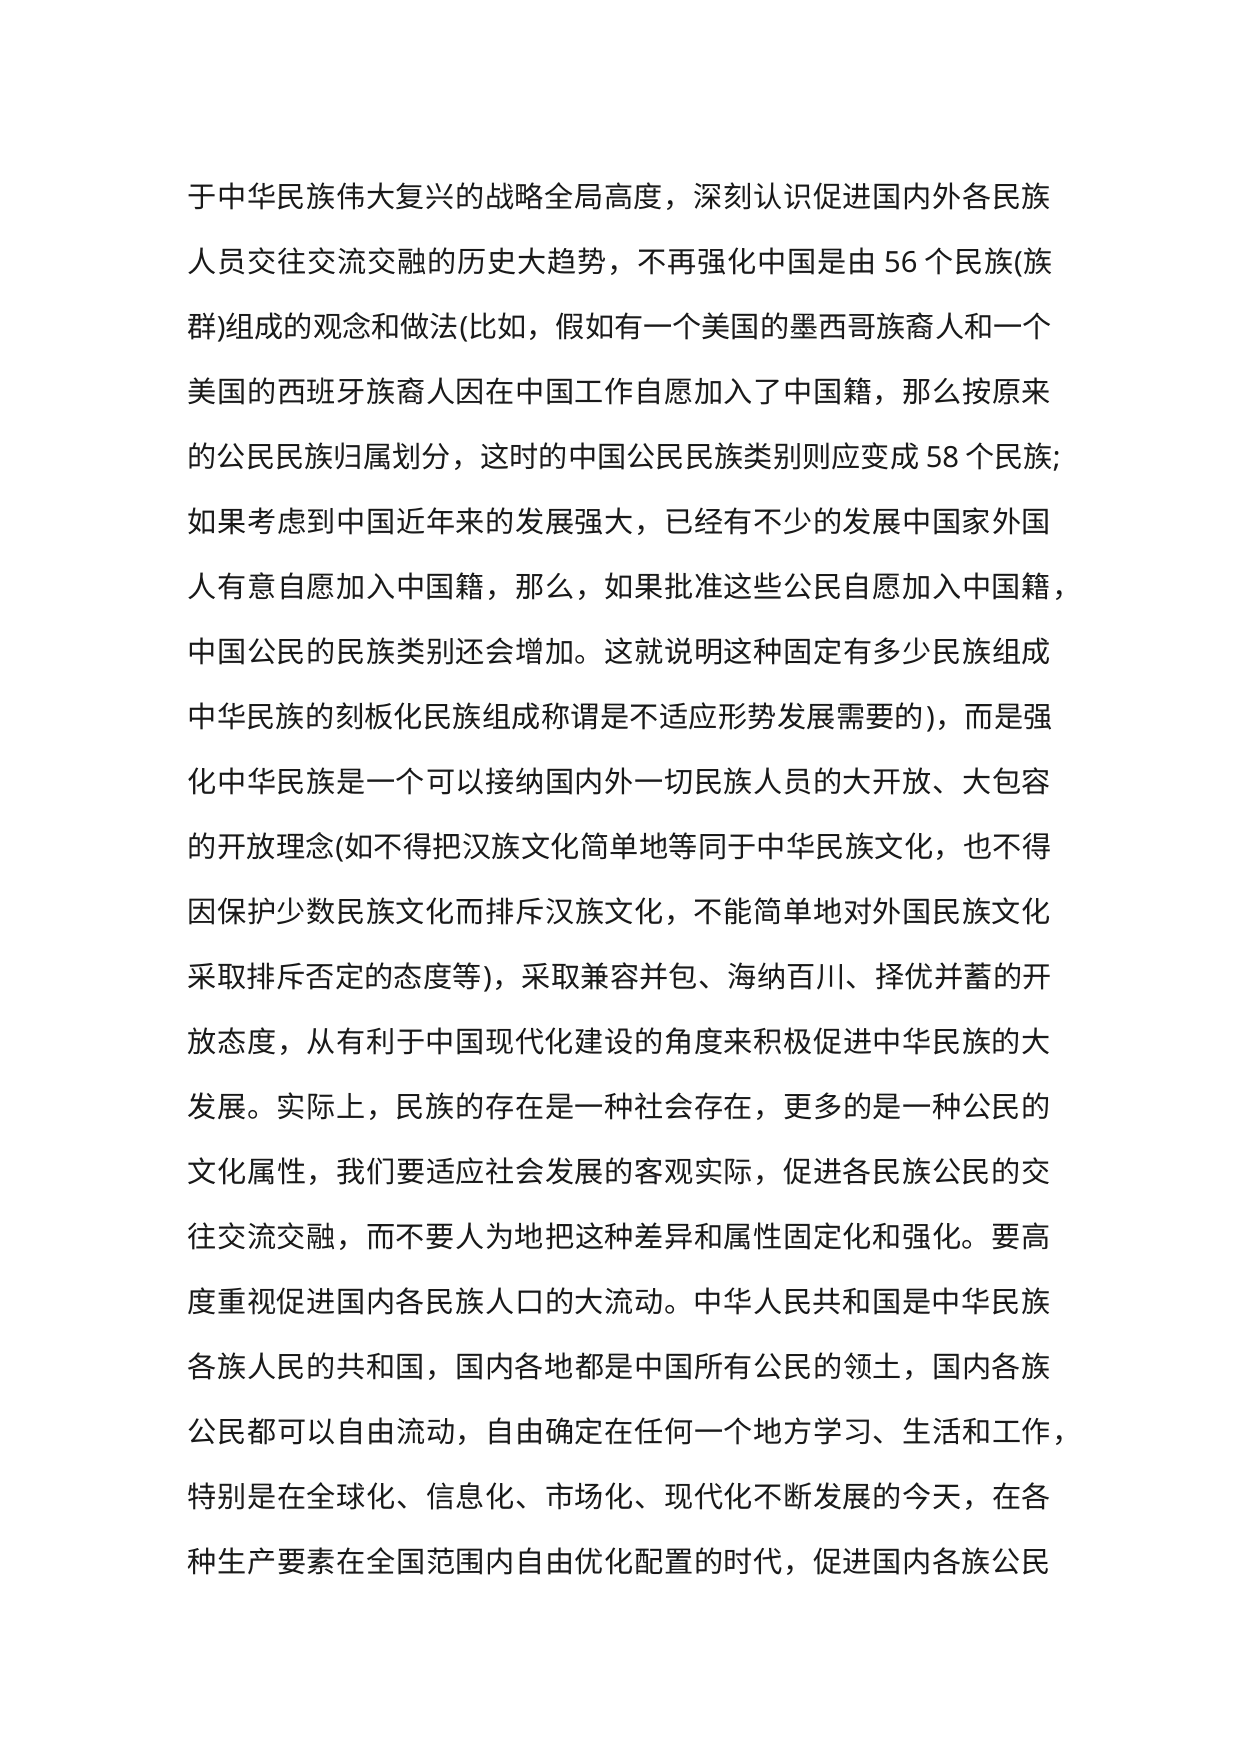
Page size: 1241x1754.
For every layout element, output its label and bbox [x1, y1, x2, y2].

text [187, 162, 1053, 1592]
